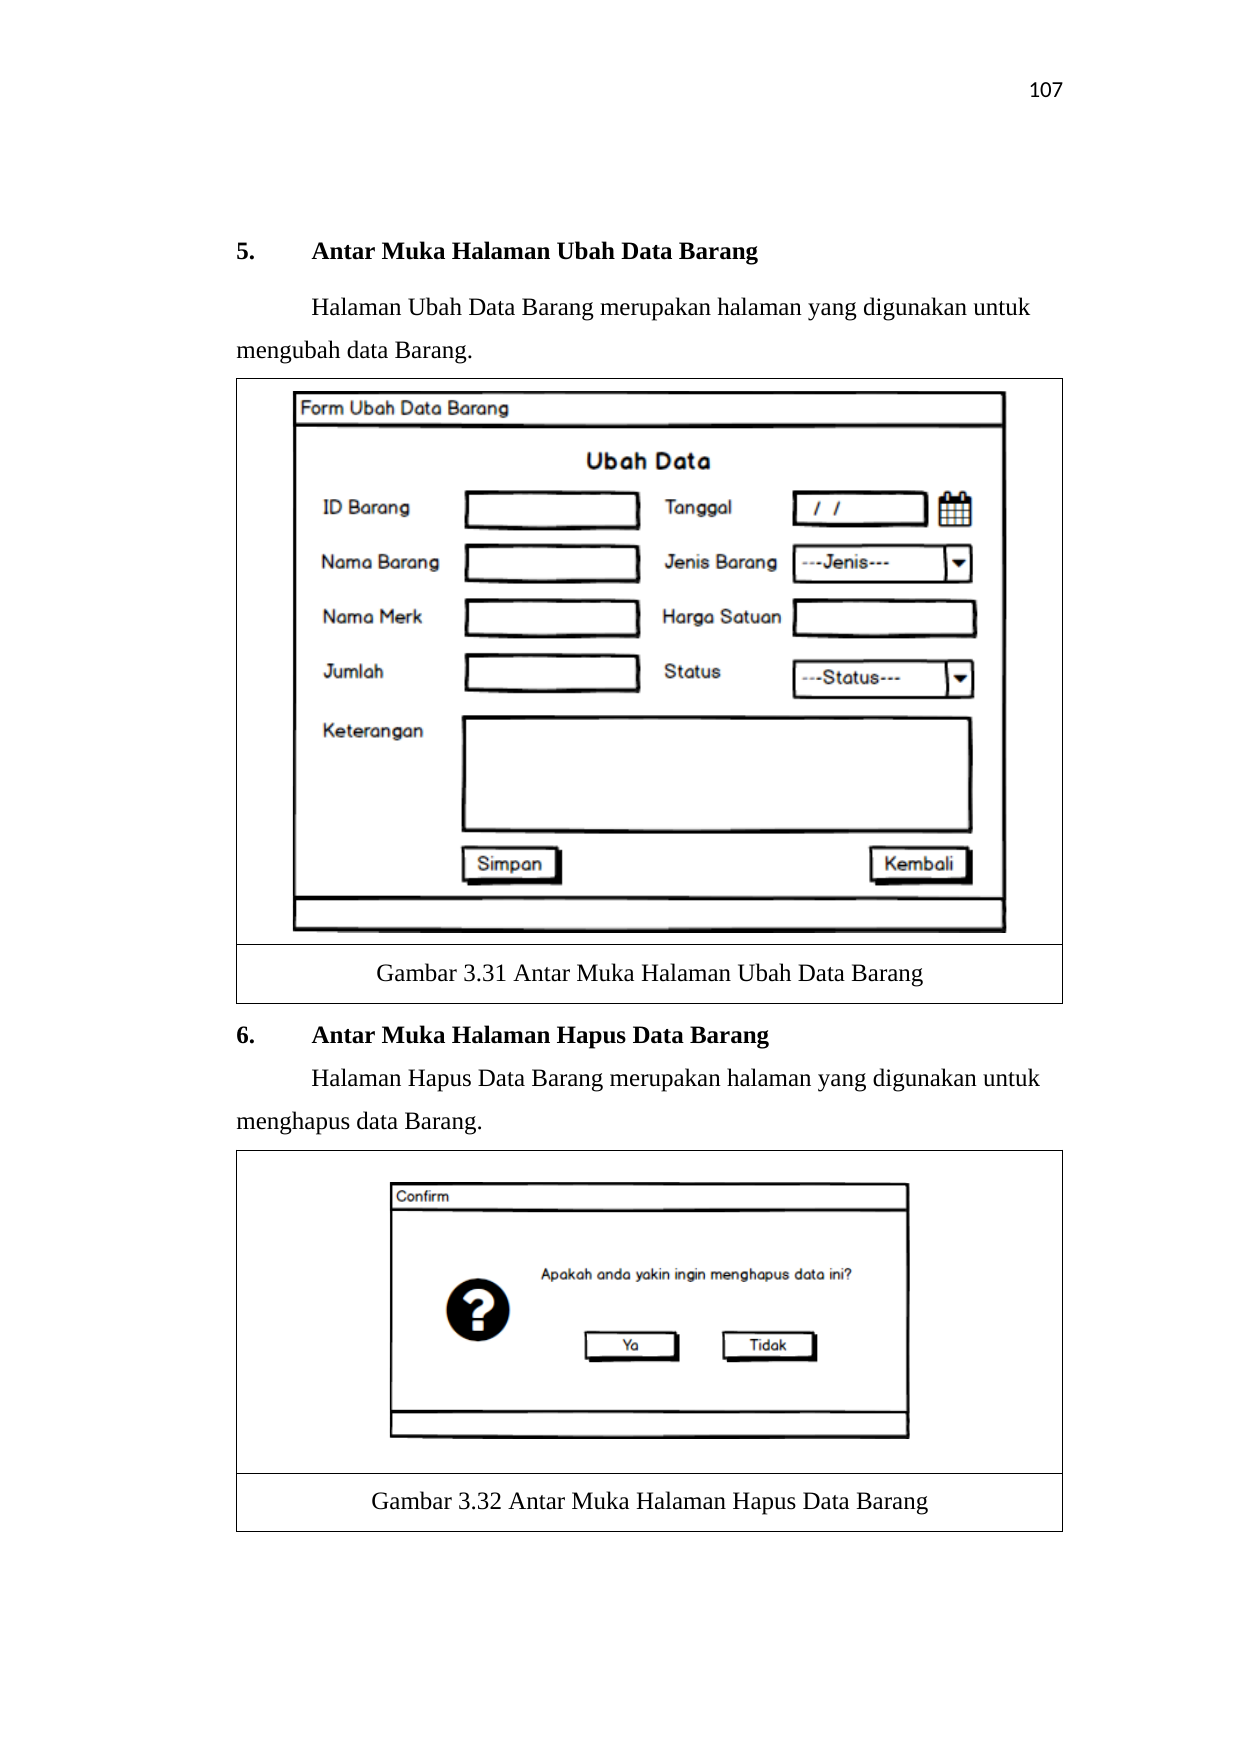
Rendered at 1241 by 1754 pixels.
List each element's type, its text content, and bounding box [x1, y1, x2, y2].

subtitle Antar Muka Halaman Ubah Data Barang [236, 236, 1063, 265]
text Halaman Hapus Data Barang merupakan halaman yang digunakan untuk menghapus data Barang. [236, 1063, 1063, 1135]
table_cell Gambar 3.32 Antar Muka Halaman Hapus Data Barang [237, 1474, 1062, 1531]
subtitle Antar Muka Halaman Hapus Data Barang [236, 1020, 1063, 1049]
picture [292, 391, 1007, 933]
table_cell Gambar 3.31 Antar Muka Halaman Ubah Data Barang [237, 945, 1062, 1003]
picture [389, 1182, 910, 1439]
text Halaman Ubah Data Barang merupakan halaman yang digunakan untuk mengubah data Barang. [236, 292, 1063, 364]
table_header [237, 1151, 1062, 1473]
table_header [237, 379, 1062, 944]
